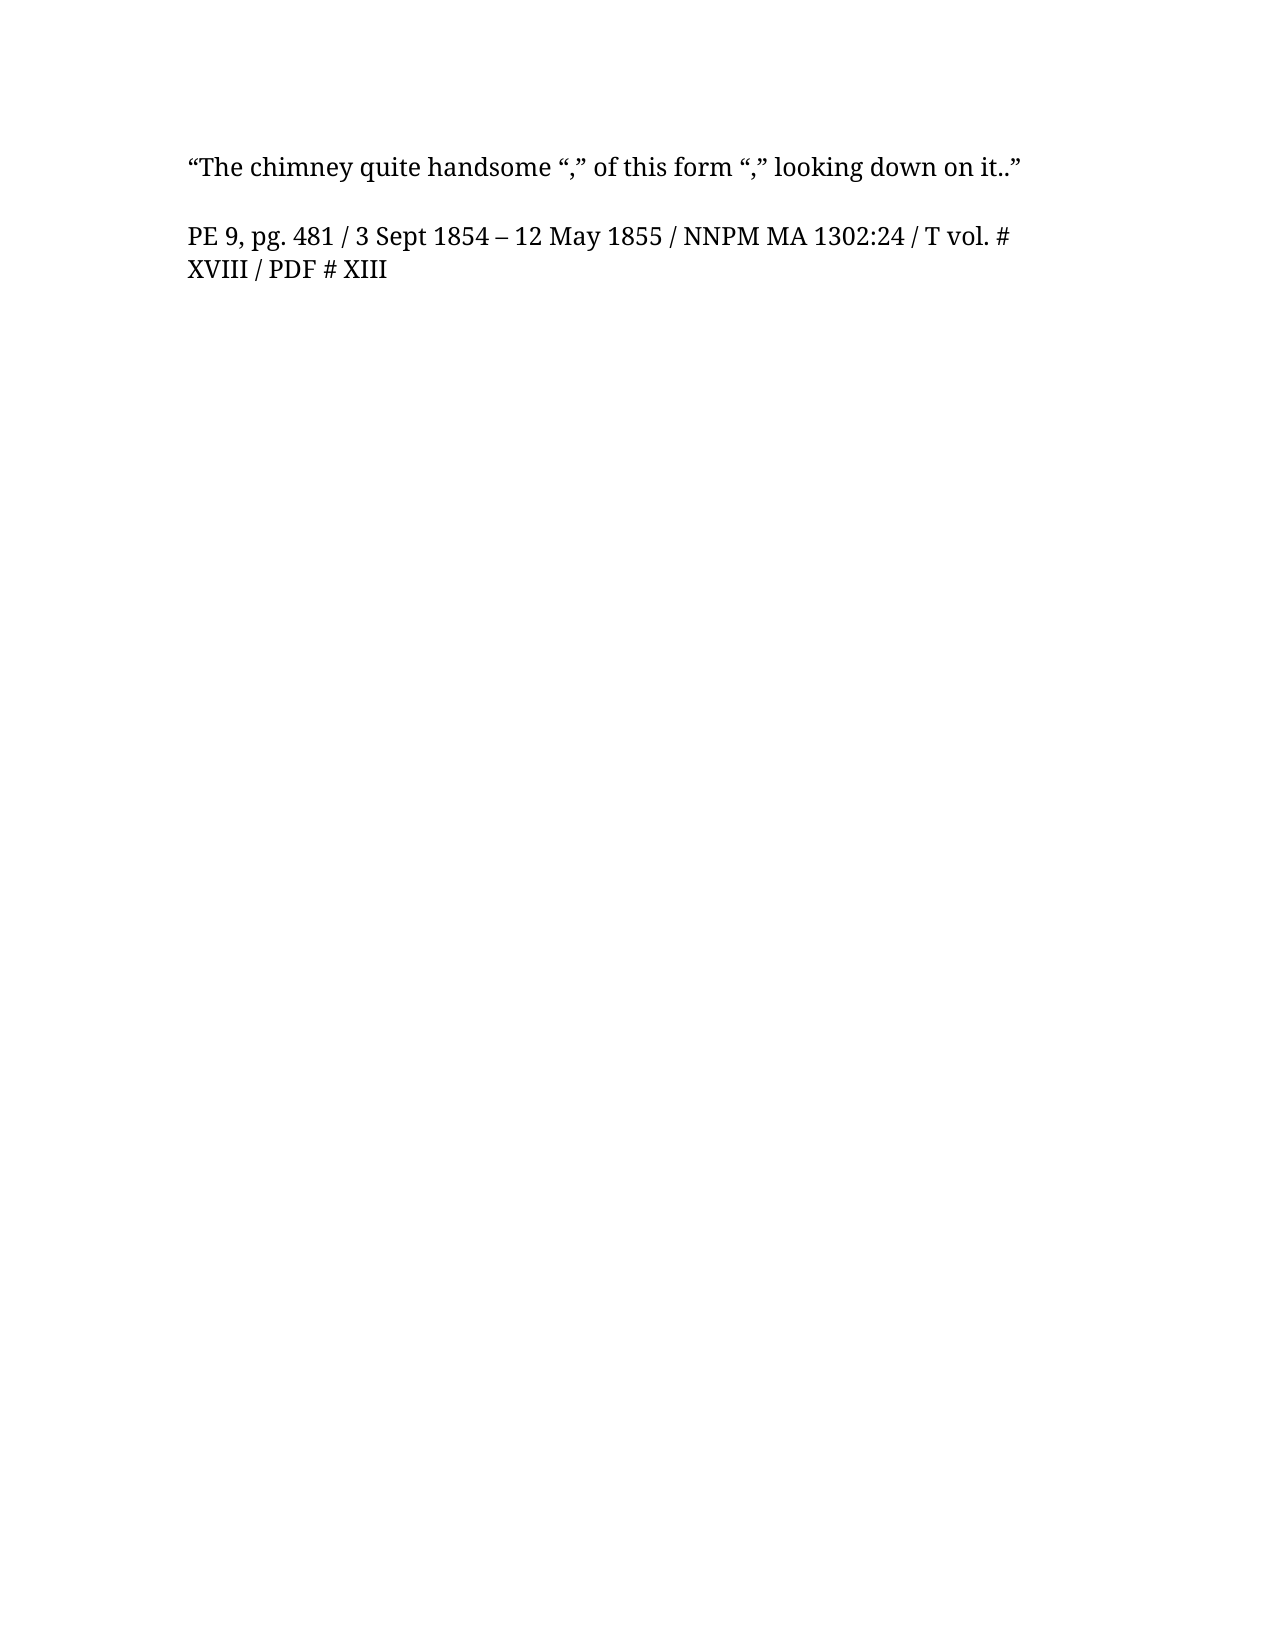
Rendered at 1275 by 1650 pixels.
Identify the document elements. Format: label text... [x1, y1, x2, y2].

text PE 9, pg. 481 / 3 Sept 1854 – 12 May 1855 / NNPM MA 1302:24 / T vol. # XVIII / PDF # XIII [187, 218, 1087, 286]
text “The chimney quite handsome “,” of this form “,” looking down on it..” [187, 150, 1087, 184]
